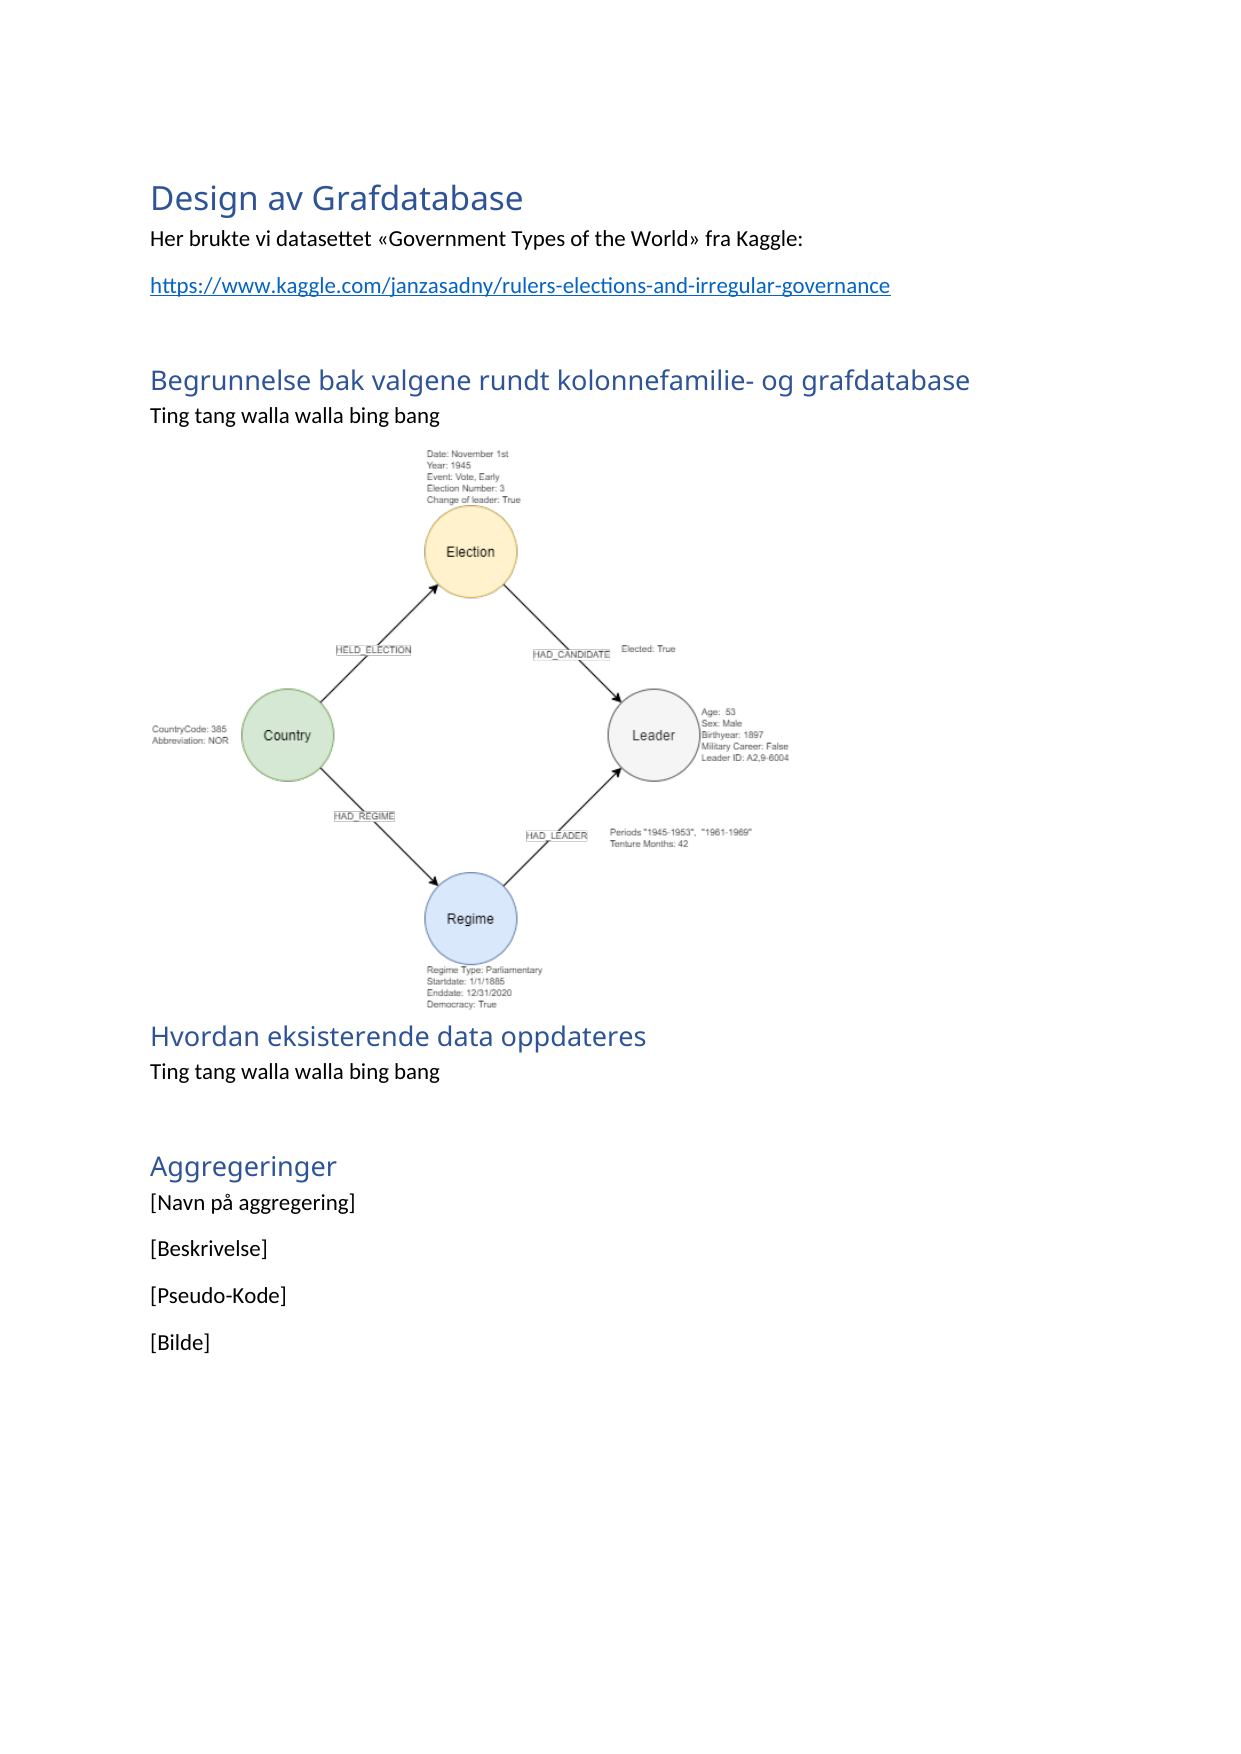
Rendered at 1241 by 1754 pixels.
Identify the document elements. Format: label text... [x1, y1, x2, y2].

text Her brukte vi datasettet «Government Types of the World» fra Kaggle: [150, 224, 1090, 252]
subtitle Hvordan eksisterende data oppdateres [150, 1017, 1090, 1054]
text [Bilde] [150, 1328, 1090, 1356]
subtitle Begrunnelse bak valgene rundt kolonnefamilie- og grafdatabase [150, 362, 1090, 398]
subtitle Design av Grafdatabase [150, 175, 1090, 220]
text Ting tang walla walla bing bang [150, 401, 1090, 429]
text [Beskrivelse] [150, 1234, 1090, 1262]
subtitle Aggregeringer [150, 1148, 1090, 1185]
text https://www.kaggle.com/janzasadny/rulers-elections-and-irregular-governance [150, 271, 1090, 299]
picture [150, 448, 792, 1011]
text [Pseudo-Kode] [150, 1281, 1090, 1309]
text Ting tang walla walla bing bang [150, 1057, 1090, 1085]
text [Navn på aggregering] [150, 1188, 1090, 1216]
